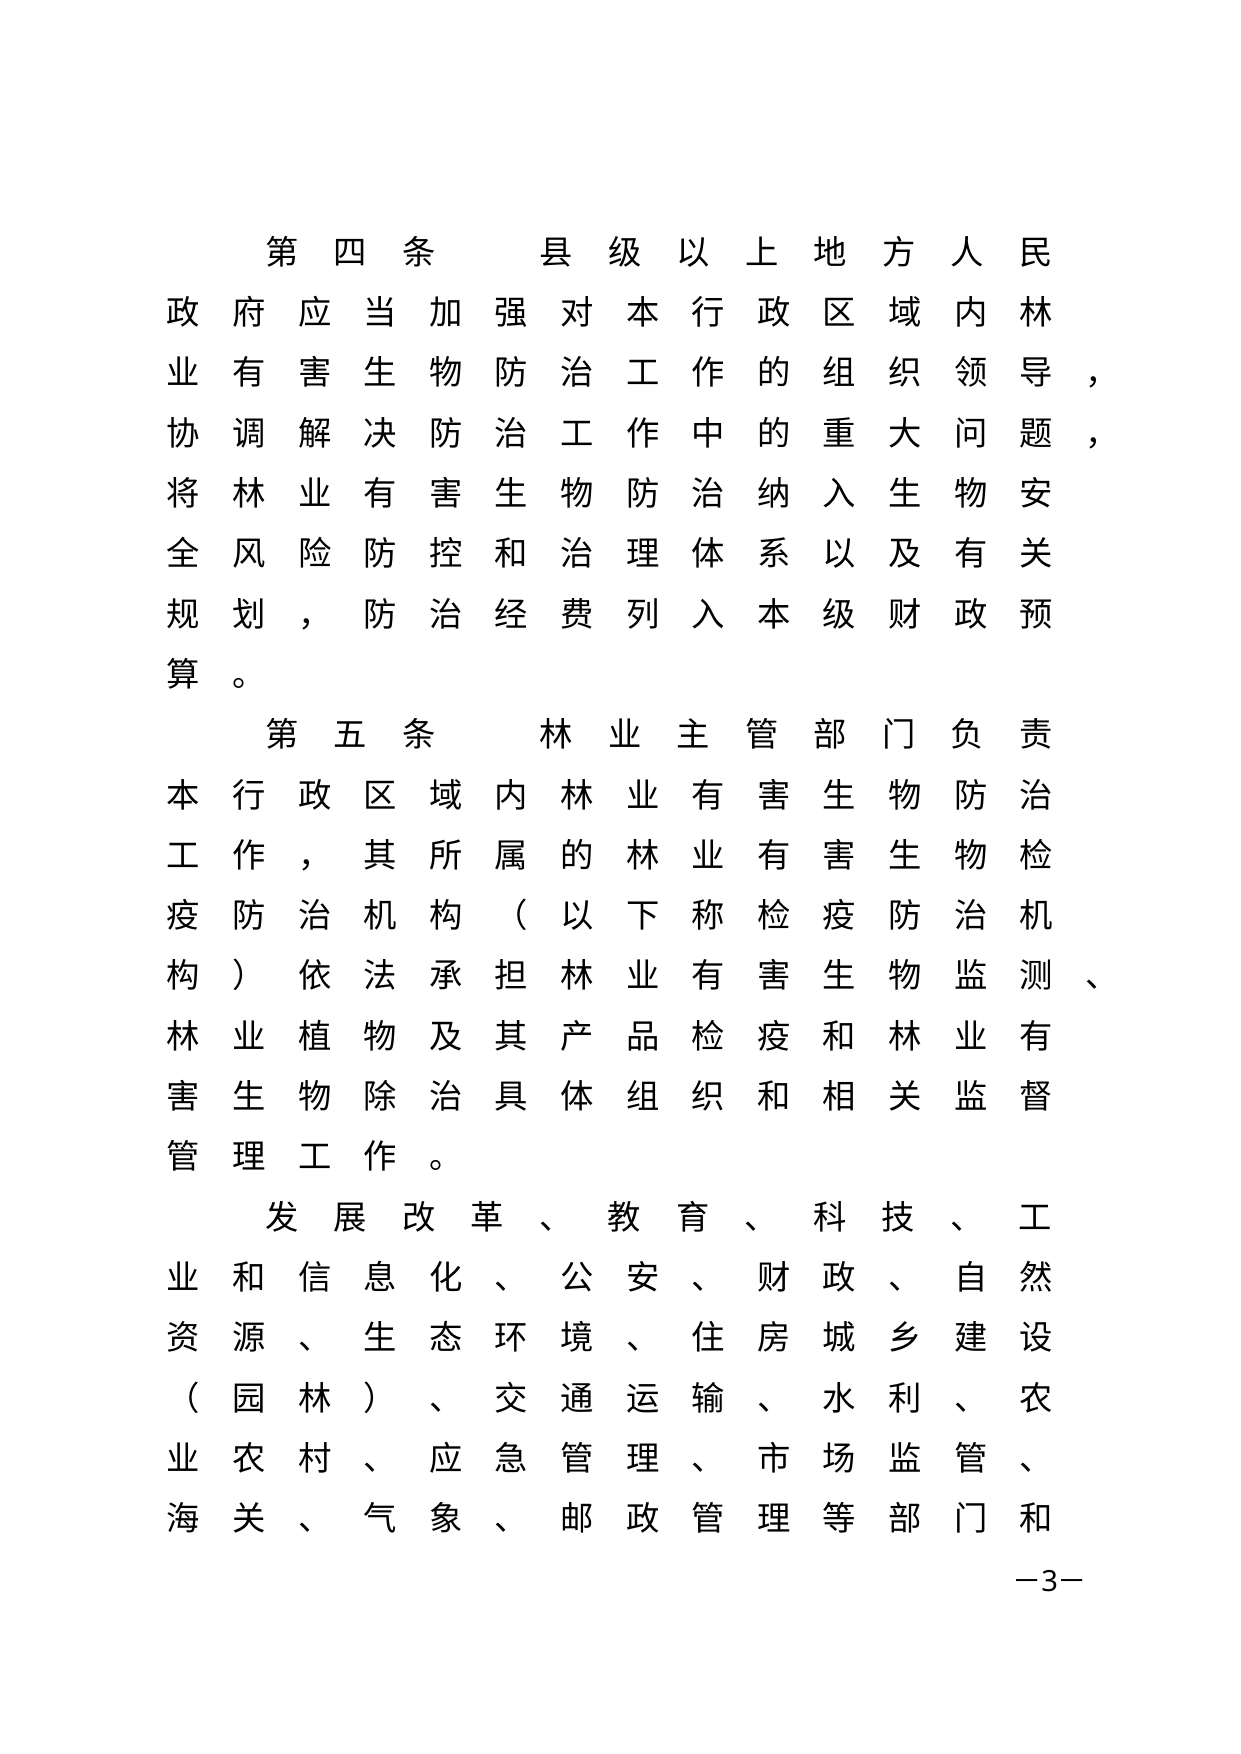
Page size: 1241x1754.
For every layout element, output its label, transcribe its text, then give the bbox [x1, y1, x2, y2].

text 发展改革、教育、科技、工业和信息化、公安、财政、自然资源、生态环境、住房城乡建设（园林）、交通运输、水利、农业农村、应急管理、市场监管、海关、气象、邮政管理等部门和单位按照各自职责，做好林业有害生物防治相关工作。 [167, 1184, 1085, 1546]
text 第四条 县级以上地方人民政府应当加强对本行政区域内林业有害生物防治工作的组织领导，协调解决防治工作中的重大问题，将林业有害生物防治纳入生物安全风险防控和治理体系以及有关规划，防治经费列入本级财政预算。 [167, 219, 1085, 702]
text 第五条 林业主管部门负责本行政区域内林业有害生物防治工作，其所属的林业有害生物检疫防治机构（以下称检疫防治机构）依法承担林业有害生物监测、林业植物及其产品检疫和林业有害生物除治具体组织和相关监督管理工作。 [167, 702, 1085, 1184]
